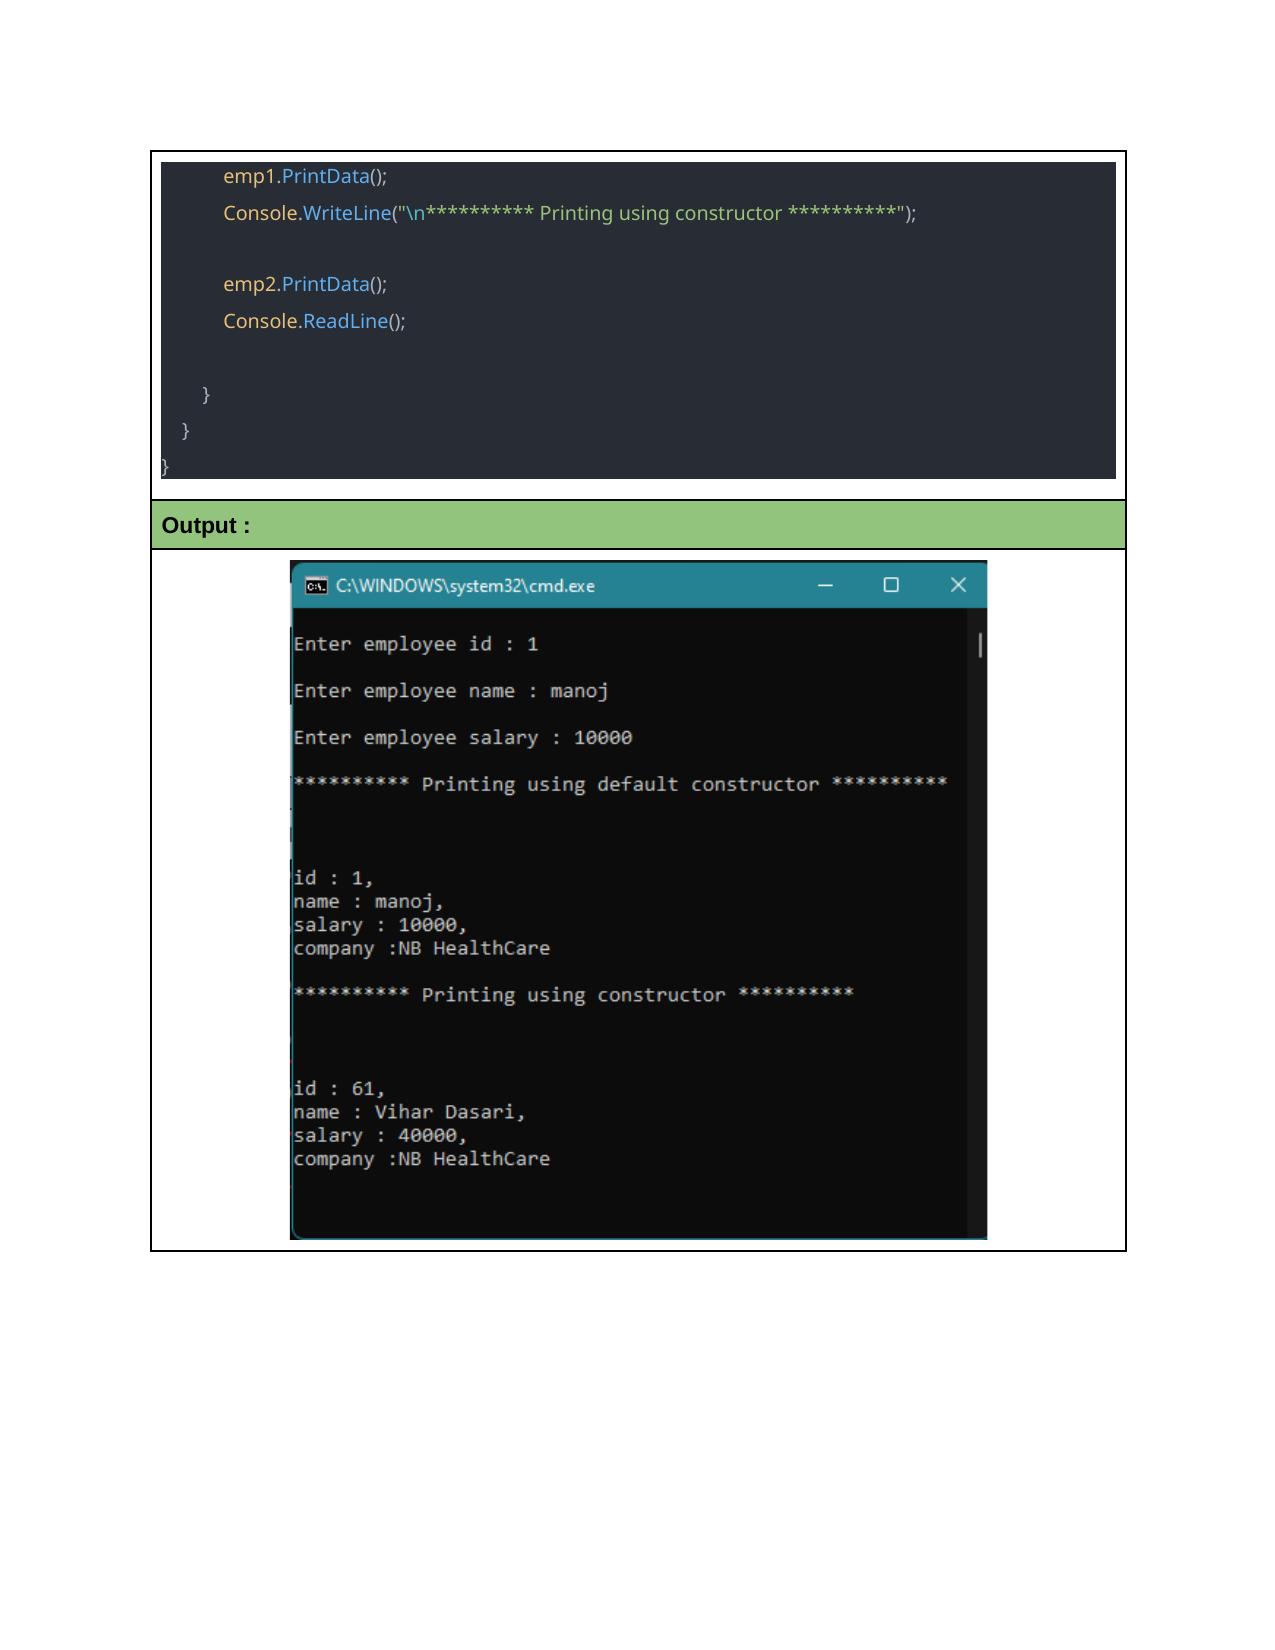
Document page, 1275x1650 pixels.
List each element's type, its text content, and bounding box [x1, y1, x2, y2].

table_cell Output : [152, 501, 1125, 548]
picture [289, 560, 988, 1240]
table_cell [152, 550, 1125, 1250]
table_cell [152, 152, 1125, 499]
